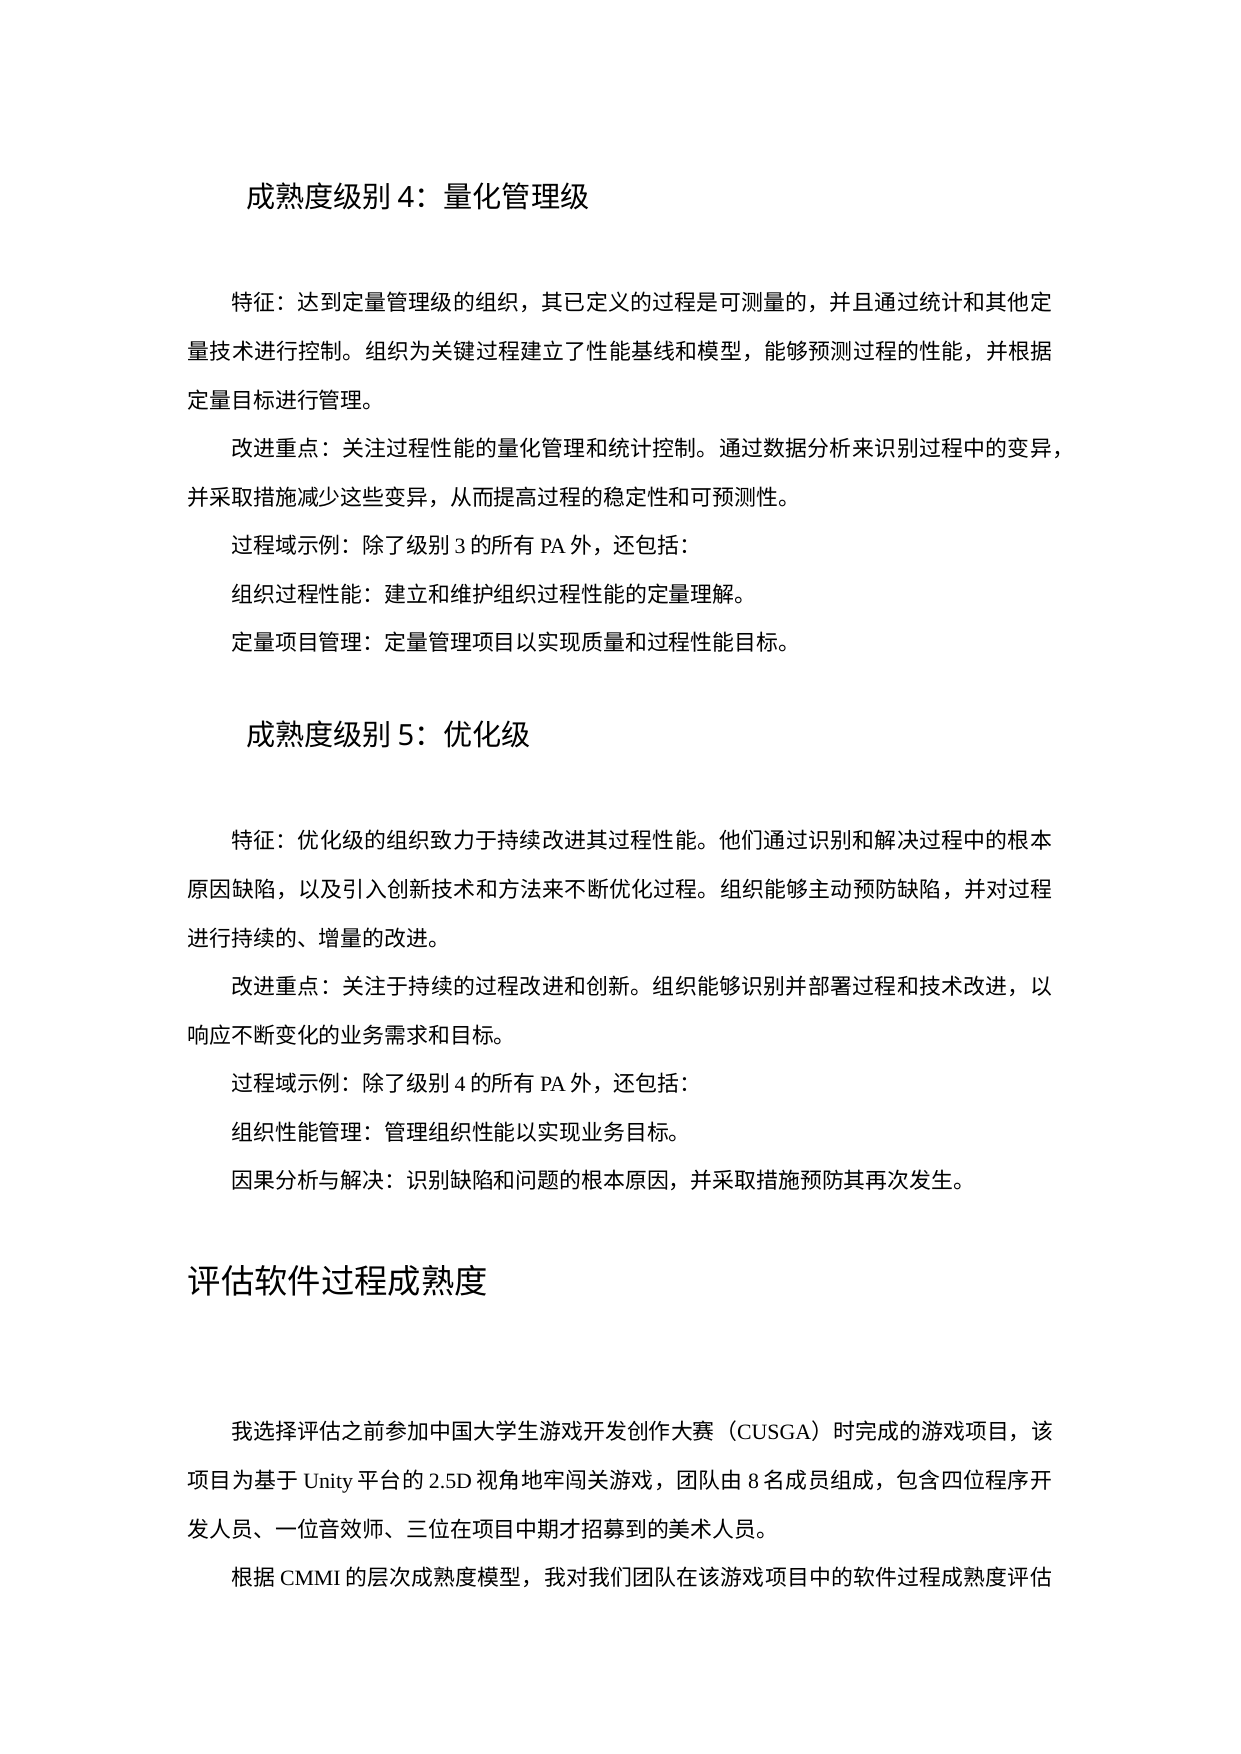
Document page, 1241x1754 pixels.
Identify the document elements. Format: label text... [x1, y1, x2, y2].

text 组织过程性能：建立和维护组织过程性能的定量理解。 [187, 576, 1053, 609]
text 特征：达到定量管理级的组织，其已定义的过程是可测量的，并且通过统计和其他定量技术进行控制。组织为关键过程建立了性能基线和模型，能够预测过程的性能，并根据定量目标进行管理。 [187, 285, 1053, 415]
text 过程域示例：除了级别4的所有PA外，还包括： [187, 1066, 1053, 1098]
text 因果分析与解决：识别缺陷和问题的根本原因，并采取措施预防其再次发生。 [187, 1163, 1053, 1195]
text 过程域示例：除了级别3的所有PA外，还包括： [187, 528, 1053, 560]
text 定量项目管理：定量管理项目以实现质量和过程性能目标。 [187, 624, 1053, 657]
text 改进重点：关注于持续的过程改进和创新。组织能够识别并部署过程和技术改进，以响应不断变化的业务需求和目标。 [187, 969, 1053, 1050]
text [187, 1559, 1053, 1592]
subtitle 成熟度级别4：量化管理级 [187, 162, 1053, 227]
subtitle 成熟度级别5：优化级 [187, 700, 1053, 765]
text 我选择评估之前参加中国大学生游戏开发创作大赛（CUSGA）时完成的游戏项目，该项目为基于Unity平台的2.5D视角地牢闯关游戏，团队由8名成员组成，包含四位程序开发人员、一位音效师、三位在项目中期才招募到的美术人员。 [187, 1414, 1053, 1544]
subtitle 评估软件过程成熟度 [187, 1246, 1053, 1311]
text 组织性能管理：管理组织性能以实现业务目标。 [187, 1114, 1053, 1147]
text 特征：优化级的组织致力于持续改进其过程性能。他们通过识别和解决过程中的根本原因缺陷，以及引入创新技术和方法来不断优化过程。组织能够主动预防缺陷，并对过程进行持续的、增量的改进。 [187, 823, 1053, 953]
text 改进重点：关注过程性能的量化管理和统计控制。通过数据分析来识别过程中的变异，并采取措施减少这些变异，从而提高过程的稳定性和可预测性。 [187, 431, 1053, 512]
